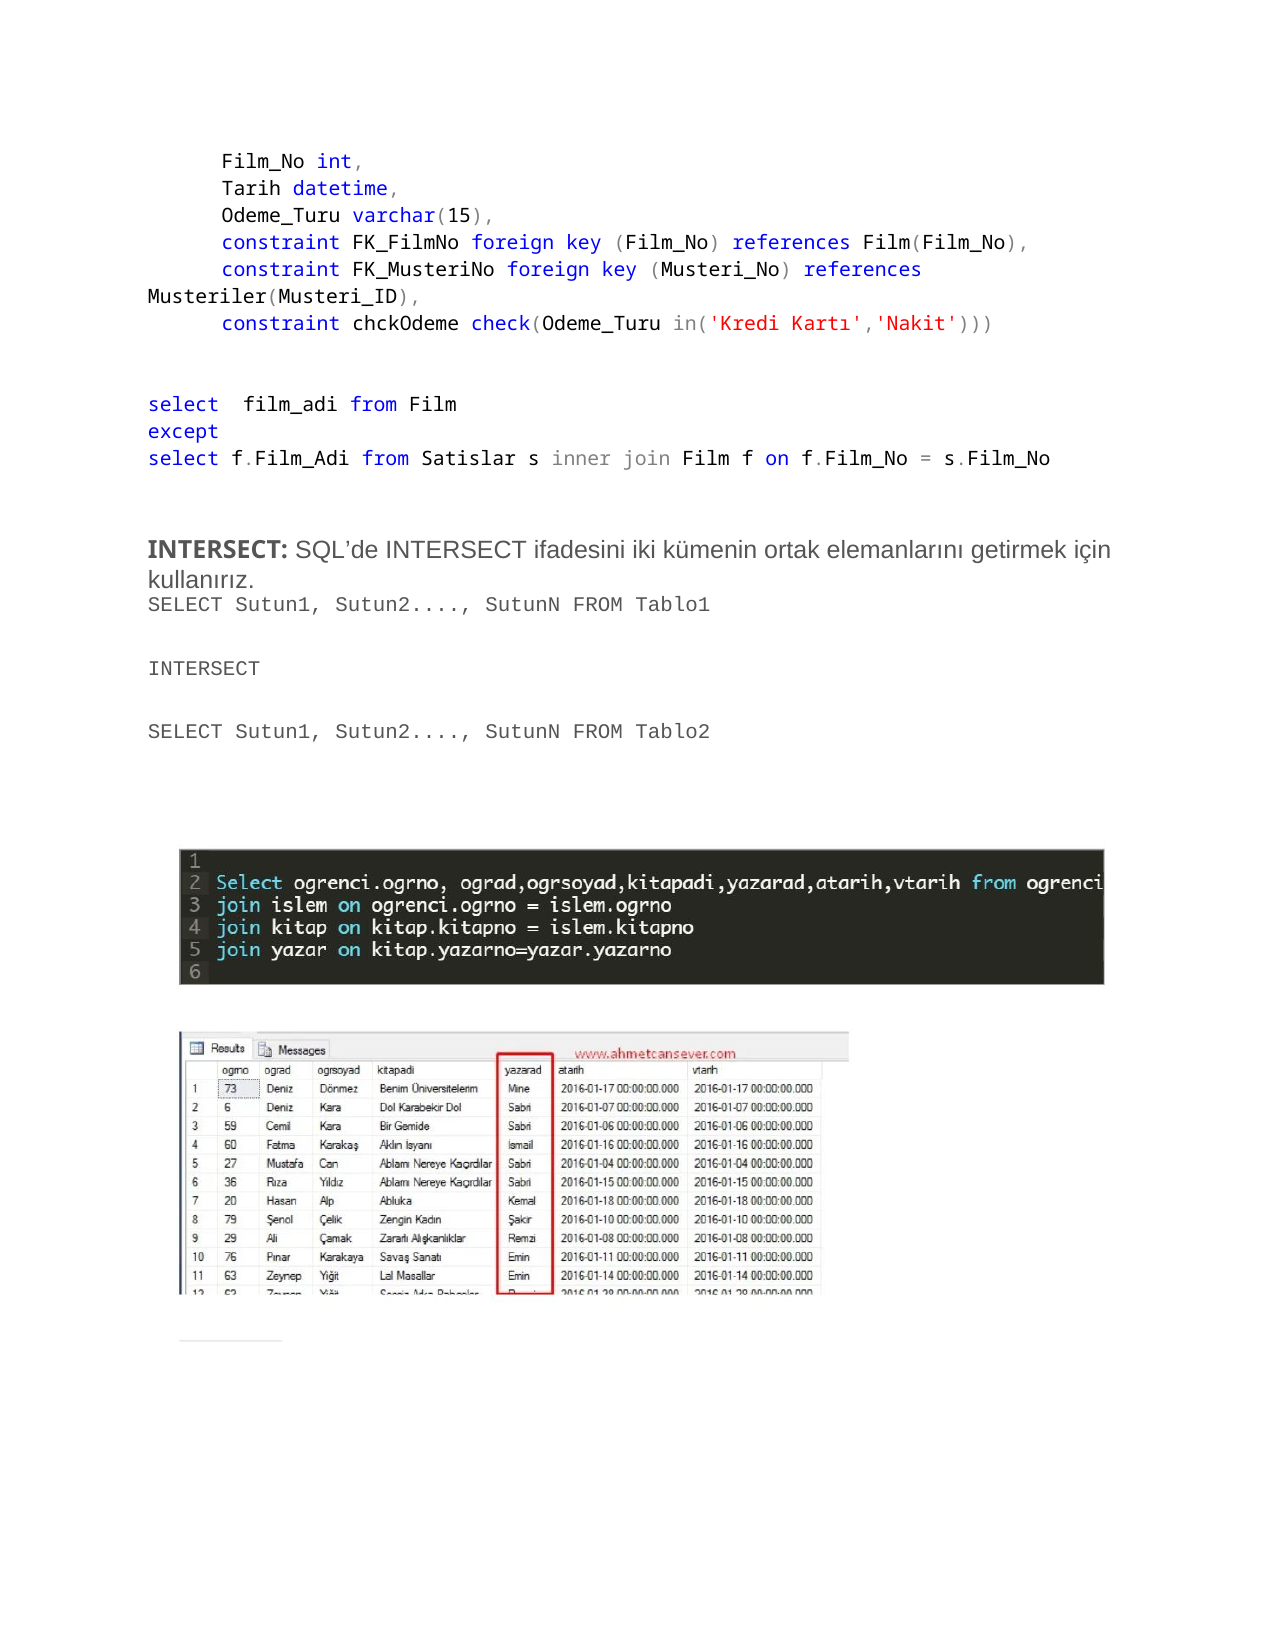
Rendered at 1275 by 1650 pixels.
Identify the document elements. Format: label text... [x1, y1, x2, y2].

text constraint FK_MusteriNo foreign key (Musteri_No) references Musteriler(Musteri_ID), [148, 256, 1127, 309]
text except [148, 417, 1127, 444]
text Tarih datetime, [148, 174, 1127, 202]
text SELECT Sutun1, Sutun2...., SutunN FROM Tablo1 [148, 594, 1127, 618]
picture [147, 823, 1128, 1342]
text select film_adi from Film [148, 390, 1127, 417]
text SELECT Sutun1, Sutun2...., SutunN FROM Tablo2 [148, 721, 1127, 745]
text constraint FK_FilmNo foreign key (Film_No) references Film(Film_No), [148, 228, 1127, 256]
text INTERSECT: SQL’de INTERSECT ifadesini iki kümenin ortak elemanlarını getirmek için kullanırız. [148, 531, 1127, 594]
text Odeme_Turu varchar(15), [148, 202, 1127, 228]
text INTERSECT [148, 658, 1127, 681]
text select f.Film_Adi from Satislar s inner join Film f on f.Film_No = s.Film_No [148, 444, 1127, 471]
text Film_No int, [148, 148, 1127, 174]
text constraint chckOdeme check(Odeme_Turu in('Kredi Kartı','Nakit'))) [148, 309, 1127, 336]
